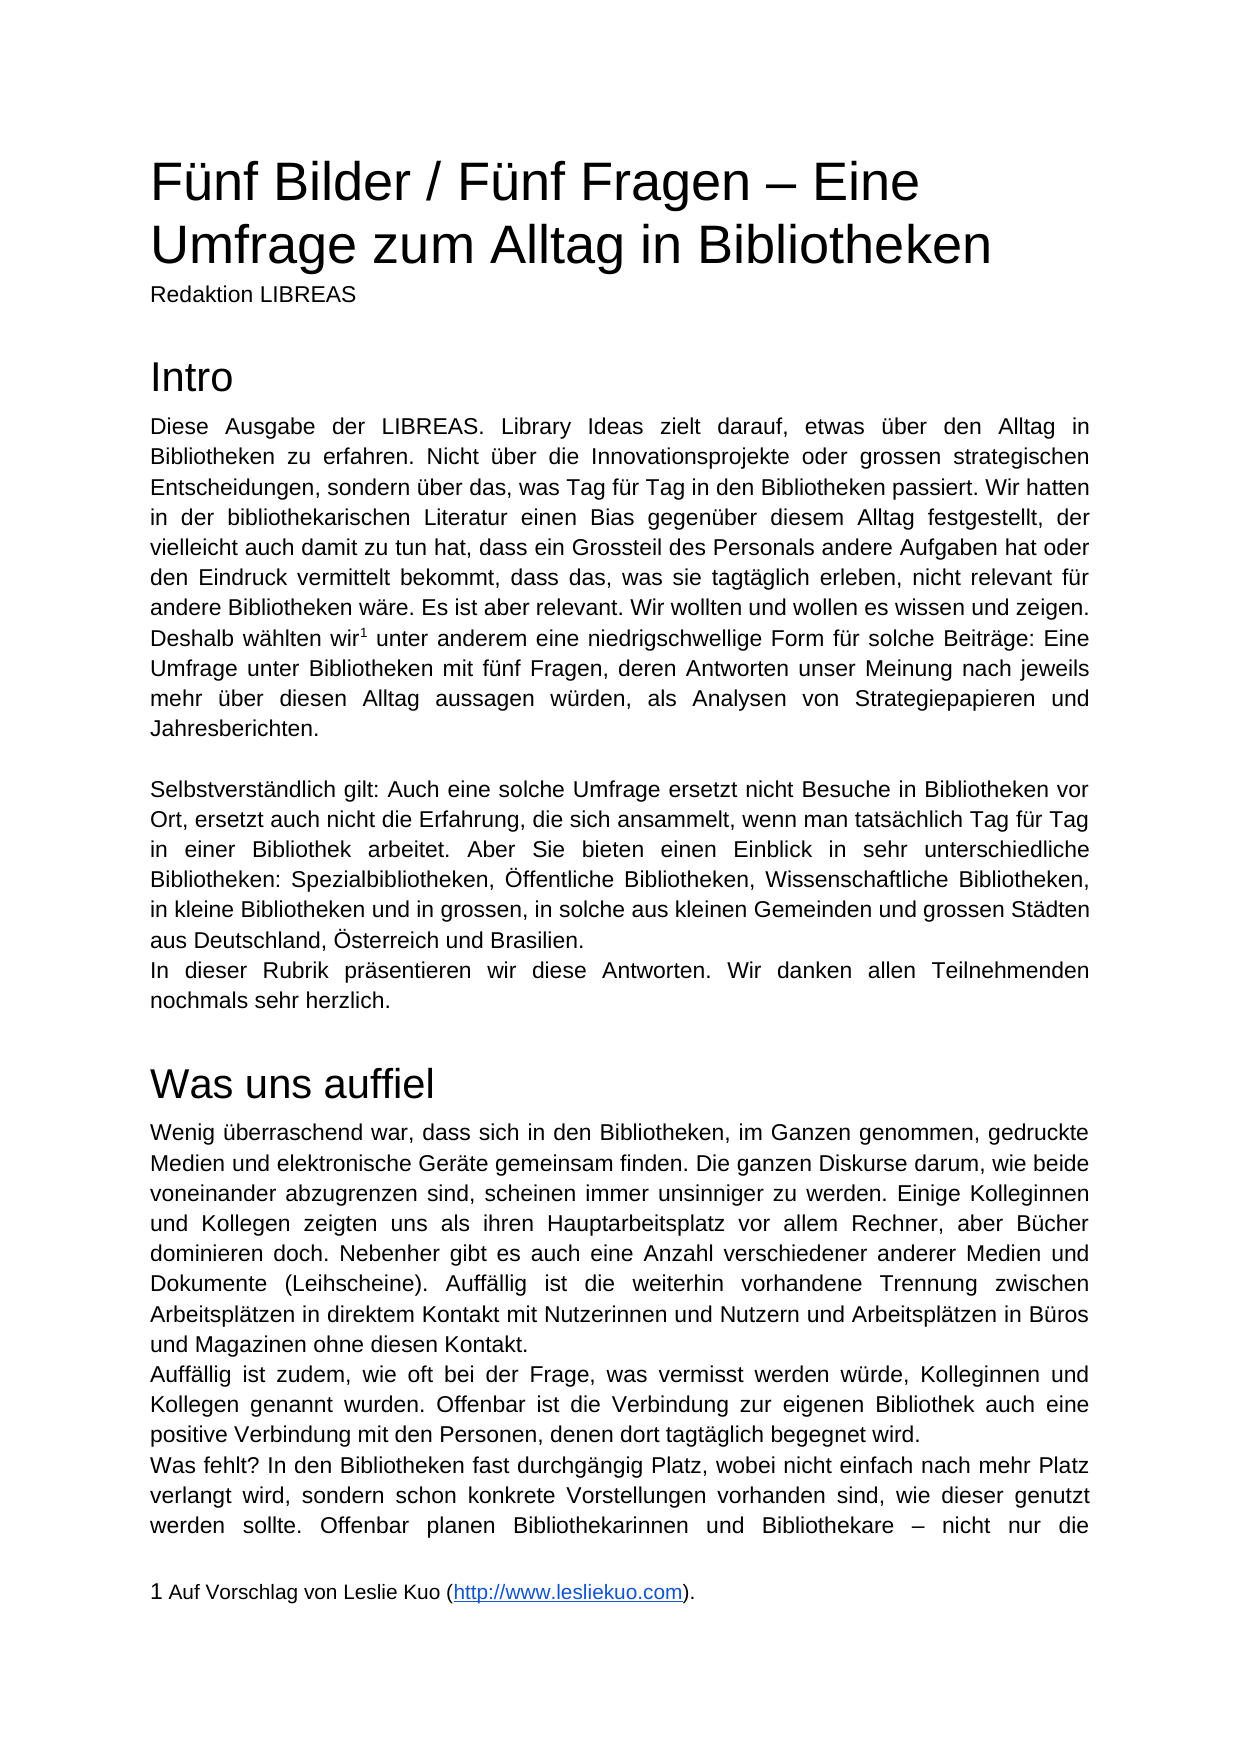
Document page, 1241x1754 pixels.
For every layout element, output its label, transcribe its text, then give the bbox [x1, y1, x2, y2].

text In dieser Rubrik präsentieren wir diese Antworten. Wir danken allen Teilnehmenden nochmals sehr herzlich. [150, 957, 1090, 1013]
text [150, 1452, 1090, 1538]
subtitle Was uns auffiel [150, 1059, 1090, 1107]
text Redaktion LIBREAS [150, 281, 1090, 307]
text Diese Ausgabe der LIBREAS. Library Ideas zielt darauf, etwas über den Alltag in Bibliotheken zu erfahren. Nicht über die Innovationsprojekte oder grossen strategischen Entscheidungen, sondern über das, was Tag für Tag in den Bibliotheken passiert. Wir hatten in der bibliothekarischen Literatur einen Bias gegenüber diesem Alltag festgestellt, der vielleicht auch damit zu tun hat, dass ein Grossteil des Personals andere Aufgaben hat oder den Eindruck vermittelt bekommt, dass das, was sie tagtäglich erleben, nicht relevant für andere Bibliotheken wäre. Es ist aber relevant. Wir wollten und wollen es wissen und zeigen. Deshalb wählten wir unter anderem eine niedrigschwellige Form für solche Beiträge: Eine Umfrage unter Bibliotheken mit fünf Fragen, deren Antworten unser Meinung nach jeweils mehr über diesen Alltag aussagen würden, als Analysen von Strategiepapieren und Jahresberichten. [150, 413, 1090, 742]
text Auffällig ist zudem, wie oft bei der Frage, was vermisst werden würde, Kolleginnen und Kollegen genannt wurden. Offenbar ist die Verbindung zur eigenen Bibliothek auch eine positive Verbindung mit den Personen, denen dort tagtäglich begegnet wird. [150, 1361, 1090, 1448]
title Fünf Bilder / Fünf Fragen – Eine Umfrage zum Alltag in Bibliotheken [150, 150, 1090, 274]
subtitle Intro [150, 353, 1090, 401]
text Selbstverständlich gilt: Auch eine solche Umfrage ersetzt nicht Besuche in Bibliotheken vor Ort, ersetzt auch nicht die Erfahrung, die sich ansammelt, wenn man tatsächlich Tag für Tag in einer Bibliothek arbeitet. Aber Sie bieten einen Einblick in sehr unterschiedliche Bibliotheken: Spezialbibliotheken, Öffentliche Bibliotheken, Wissenschaftliche Bibliotheken, in kleine Bibliotheken und in grossen, in solche aus kleinen Gemeinden und grossen Städten aus Deutschland, Österreich und Brasilien. [150, 776, 1090, 953]
text Wenig überraschend war, dass sich in den Bibliotheken, im Ganzen genommen, gedruckte Medien und elektronische Geräte gemeinsam finden. Die ganzen Diskurse darum, wie beide voneinander abzugrenzen sind, scheinen immer unsinniger zu werden. Einige Kolleginnen und Kollegen zeigten uns als ihren Hauptarbeitsplatz vor allem Rechner, aber Bücher dominieren doch. Nebenher gibt es auch eine Anzahl verschiedener anderer Medien und Dokumente (Leihscheine). Auffällig ist die weiterhin vorhandene Trennung zwischen Arbeitsplätzen in direktem Kontakt mit Nutzerinnen und Nutzern und Arbeitsplätzen in Büros und Magazinen ohne diesen Kontakt. [150, 1119, 1090, 1357]
